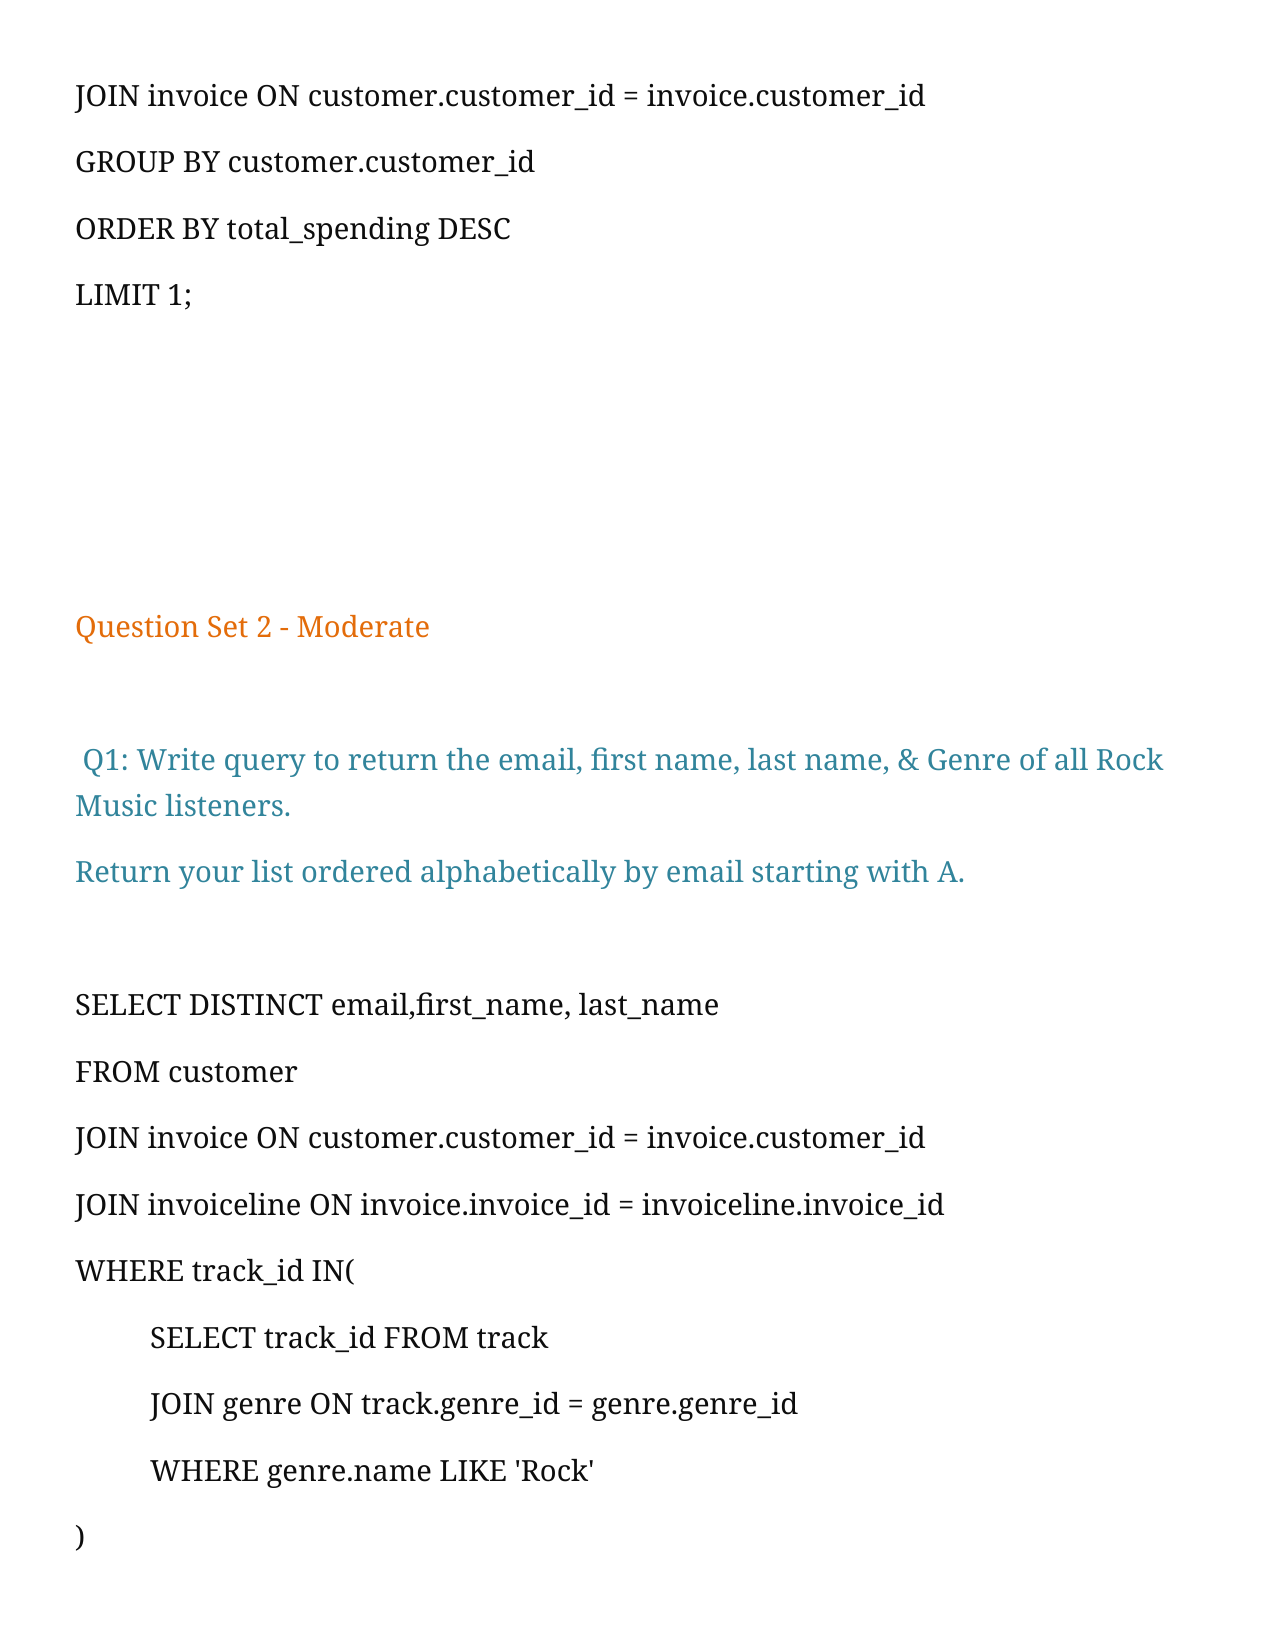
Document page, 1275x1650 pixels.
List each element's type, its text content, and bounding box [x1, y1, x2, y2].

text JOIN invoice ON customer.customer_id = invoice.customer_id [75, 75, 1200, 115]
text ORDER BY total_spending DESC [75, 208, 1200, 248]
text FROM customer [75, 1051, 1200, 1091]
text WHERE genre.name LIKE 'Rock' [75, 1450, 1200, 1489]
text ) [75, 1516, 1200, 1556]
text JOIN invoice ON customer.customer_id = invoice.customer_id [75, 1117, 1200, 1157]
text SELECT track_id FROM track [75, 1317, 1200, 1357]
text JOIN invoiceline ON invoice.invoice_id = invoiceline.invoice_id [75, 1184, 1200, 1224]
text Q1: Write query to return the email, first name, last name, & Genre of all Rock Music listeners. [75, 739, 1200, 825]
text GROUP BY customer.customer_id [75, 141, 1200, 181]
text LIMIT 1; [75, 274, 1200, 314]
text Return your list ordered alphabetically by email starting with A. [75, 852, 1200, 891]
text SELECT DISTINCT email,first_name, last_name [75, 984, 1200, 1024]
text Question Set 2 - Moderate [75, 607, 1200, 646]
text JOIN genre ON track.genre_id = genre.genre_id [75, 1383, 1200, 1423]
text WHERE track_id IN( [75, 1250, 1200, 1290]
